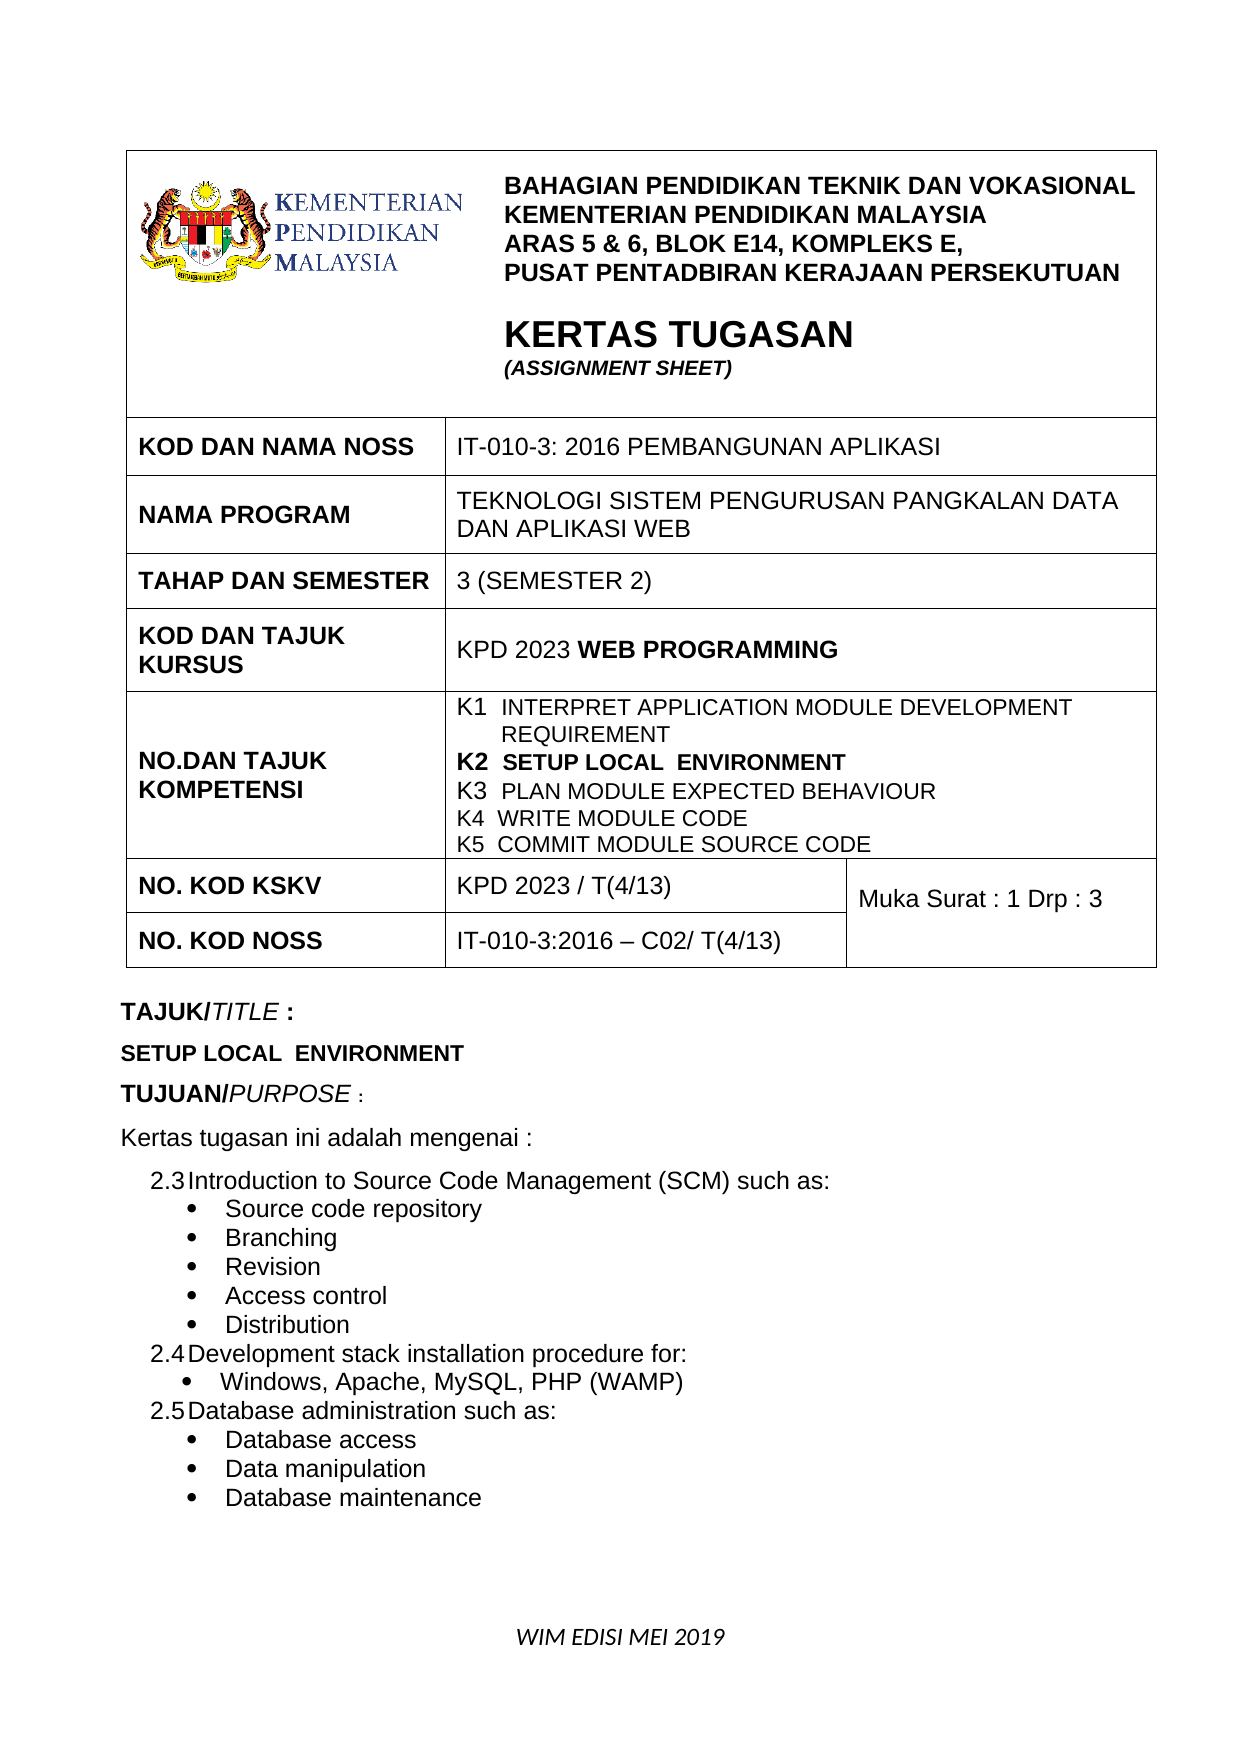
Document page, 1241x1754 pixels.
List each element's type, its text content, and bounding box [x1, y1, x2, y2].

table_header [127, 151, 1156, 417]
table_cell 3 (SEMESTER 2) [446, 554, 1156, 607]
table_cell IT-010-3:2016 – C02/ T(4/13) [446, 913, 846, 967]
table_cell KOD DAN TAJUK KURSUS [127, 609, 445, 691]
table_cell KPD 2023 / T(4/13) [446, 859, 846, 912]
list Revision [187, 1252, 1090, 1281]
table_cell NO.DAN TAJUK KOMPETENSI [127, 692, 445, 857]
list Database access [187, 1425, 1090, 1454]
list Introduction to Source Code Management (SCM) such as: [150, 1166, 1090, 1194]
list Data manipulation [187, 1454, 1090, 1483]
list Branching [187, 1223, 1090, 1252]
text Kertas tugasan ini adalah mengenai : [120, 1122, 1090, 1151]
table_cell TAHAP DAN SEMESTER [127, 554, 445, 607]
table_cell KPD 2023 WEB PROGRAMMING [446, 609, 1156, 691]
list Source code repository [187, 1194, 1090, 1223]
list Development stack installation procedure for: [150, 1339, 1090, 1367]
table_cell NO. KOD KSKV [127, 859, 445, 912]
list Access control [187, 1281, 1090, 1310]
table_cell NO. KOD NOSS [127, 913, 445, 967]
list Windows, Apache, MySQL, PHP (WAMP) [182, 1367, 1090, 1396]
list Database administration such as: [150, 1396, 1090, 1425]
text TAJUK/TITLE : [120, 997, 1090, 1026]
table_cell KOD DAN NAMA NOSS [127, 418, 445, 475]
table_cell IT-010-3: 2016 PEMBANGUNAN APLIKASI [446, 418, 1156, 475]
table_cell NAMA PROGRAM [127, 476, 445, 553]
table_cell TEKNOLOGI SISTEM PENGURUSAN PANGKALAN DATA DAN APLIKASI WEB [446, 476, 1156, 553]
text SETUP LOCAL ENVIRONMENT [120, 1040, 1090, 1066]
table_cell Muka Surat : 1 Drp : 3 [847, 859, 1156, 967]
list Database maintenance [187, 1483, 1090, 1512]
picture [139, 181, 462, 283]
list Distribution [187, 1310, 1090, 1339]
text TUJUAN/PURPOSE : [120, 1079, 1090, 1108]
table_cell K1 INTERPRET APPLICATION MODULE DEVELOPMENT REQUIREMENT K2 SETUP LOCAL ENVIRONMENT K3 PLAN MODULE EXPECTED BEHAVIOUR K4 WRITE MODULE CODE K5 COMMIT MODULE SOURCE CODE [446, 692, 1156, 857]
